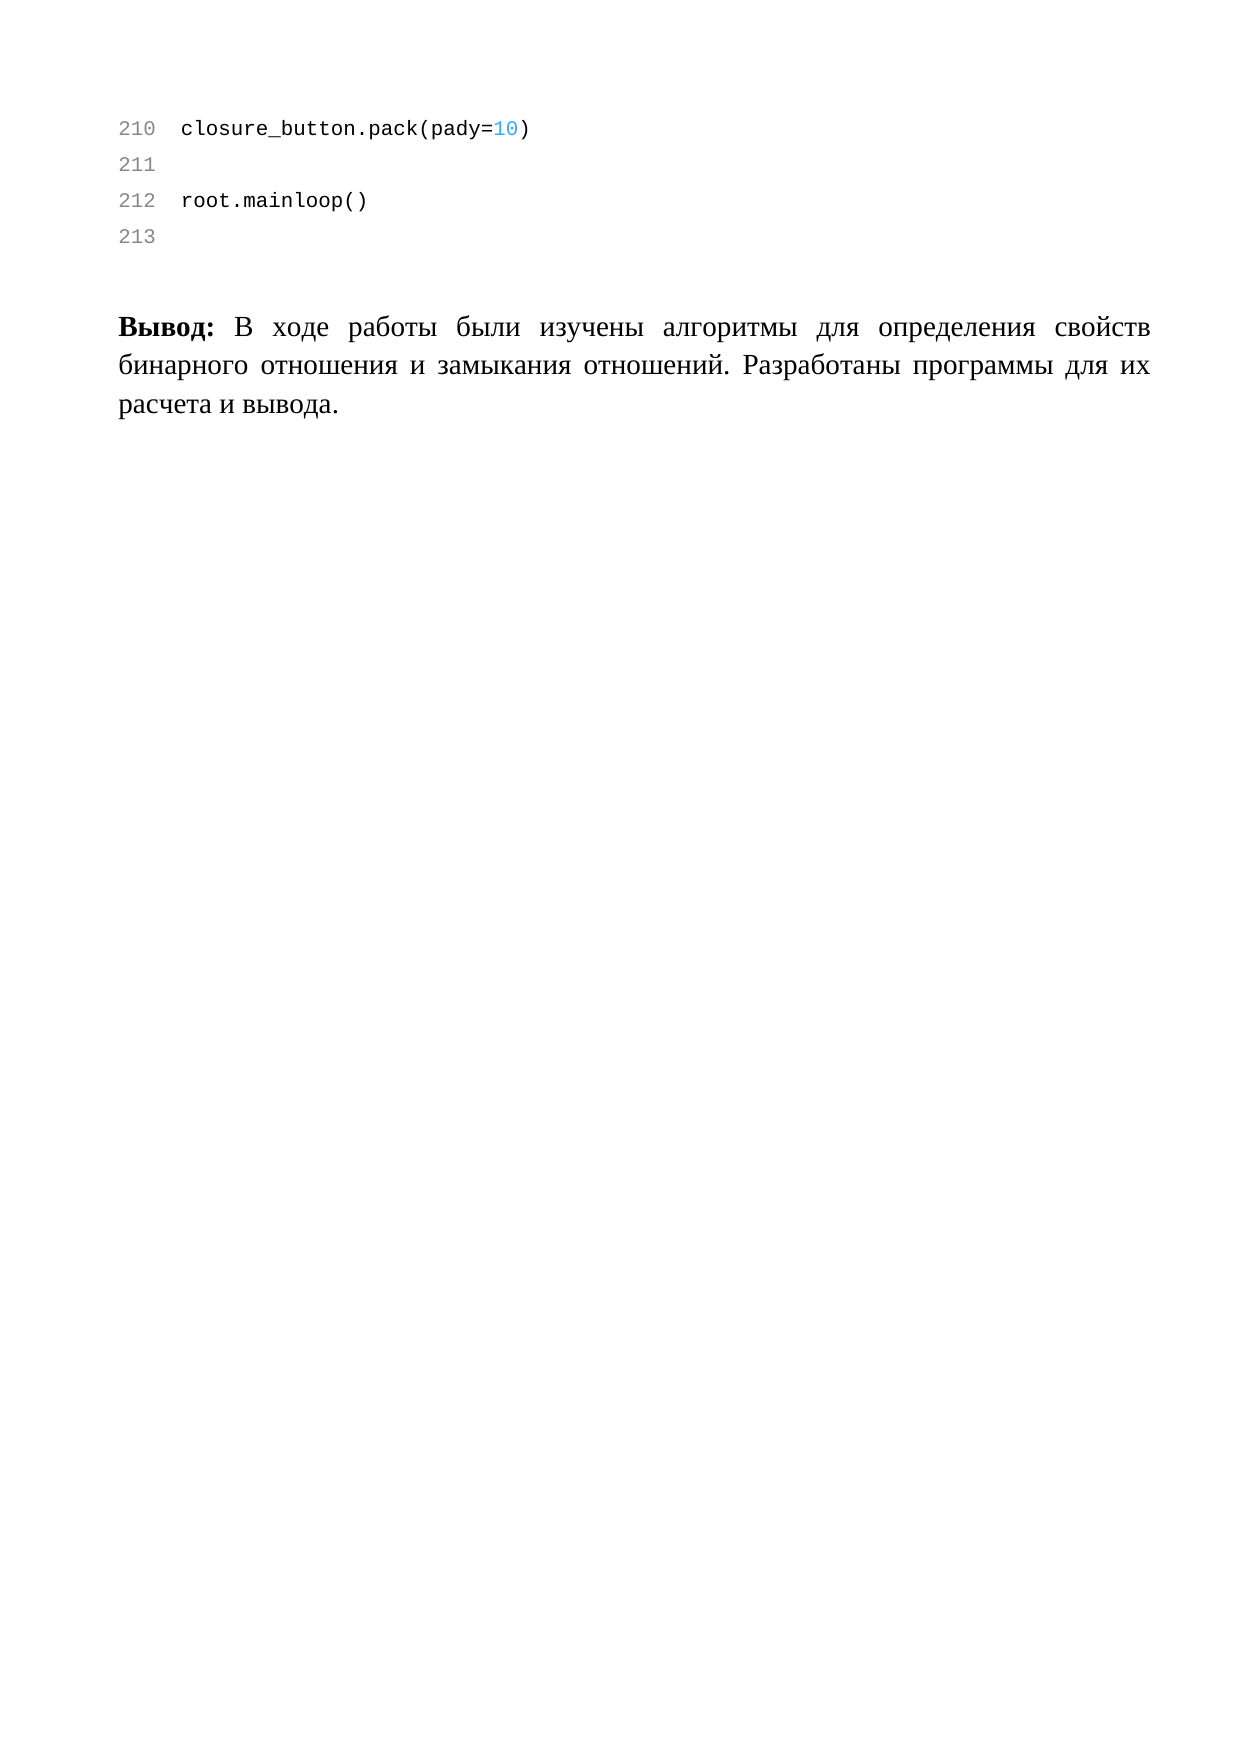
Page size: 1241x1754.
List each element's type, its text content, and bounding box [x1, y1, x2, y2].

text 211 [118, 154, 1152, 178]
text 210 closure_button.pack(pady=10) [118, 118, 1152, 142]
text 212 root.mainloop() [118, 190, 1152, 214]
text 213 [118, 227, 1152, 250]
text Вывод: В ходе работы были изучены алгоритмы для определения свойств бинарного отношения и замыкания отношений. Разработаны программы для их расчета и вывода. [118, 309, 1152, 419]
